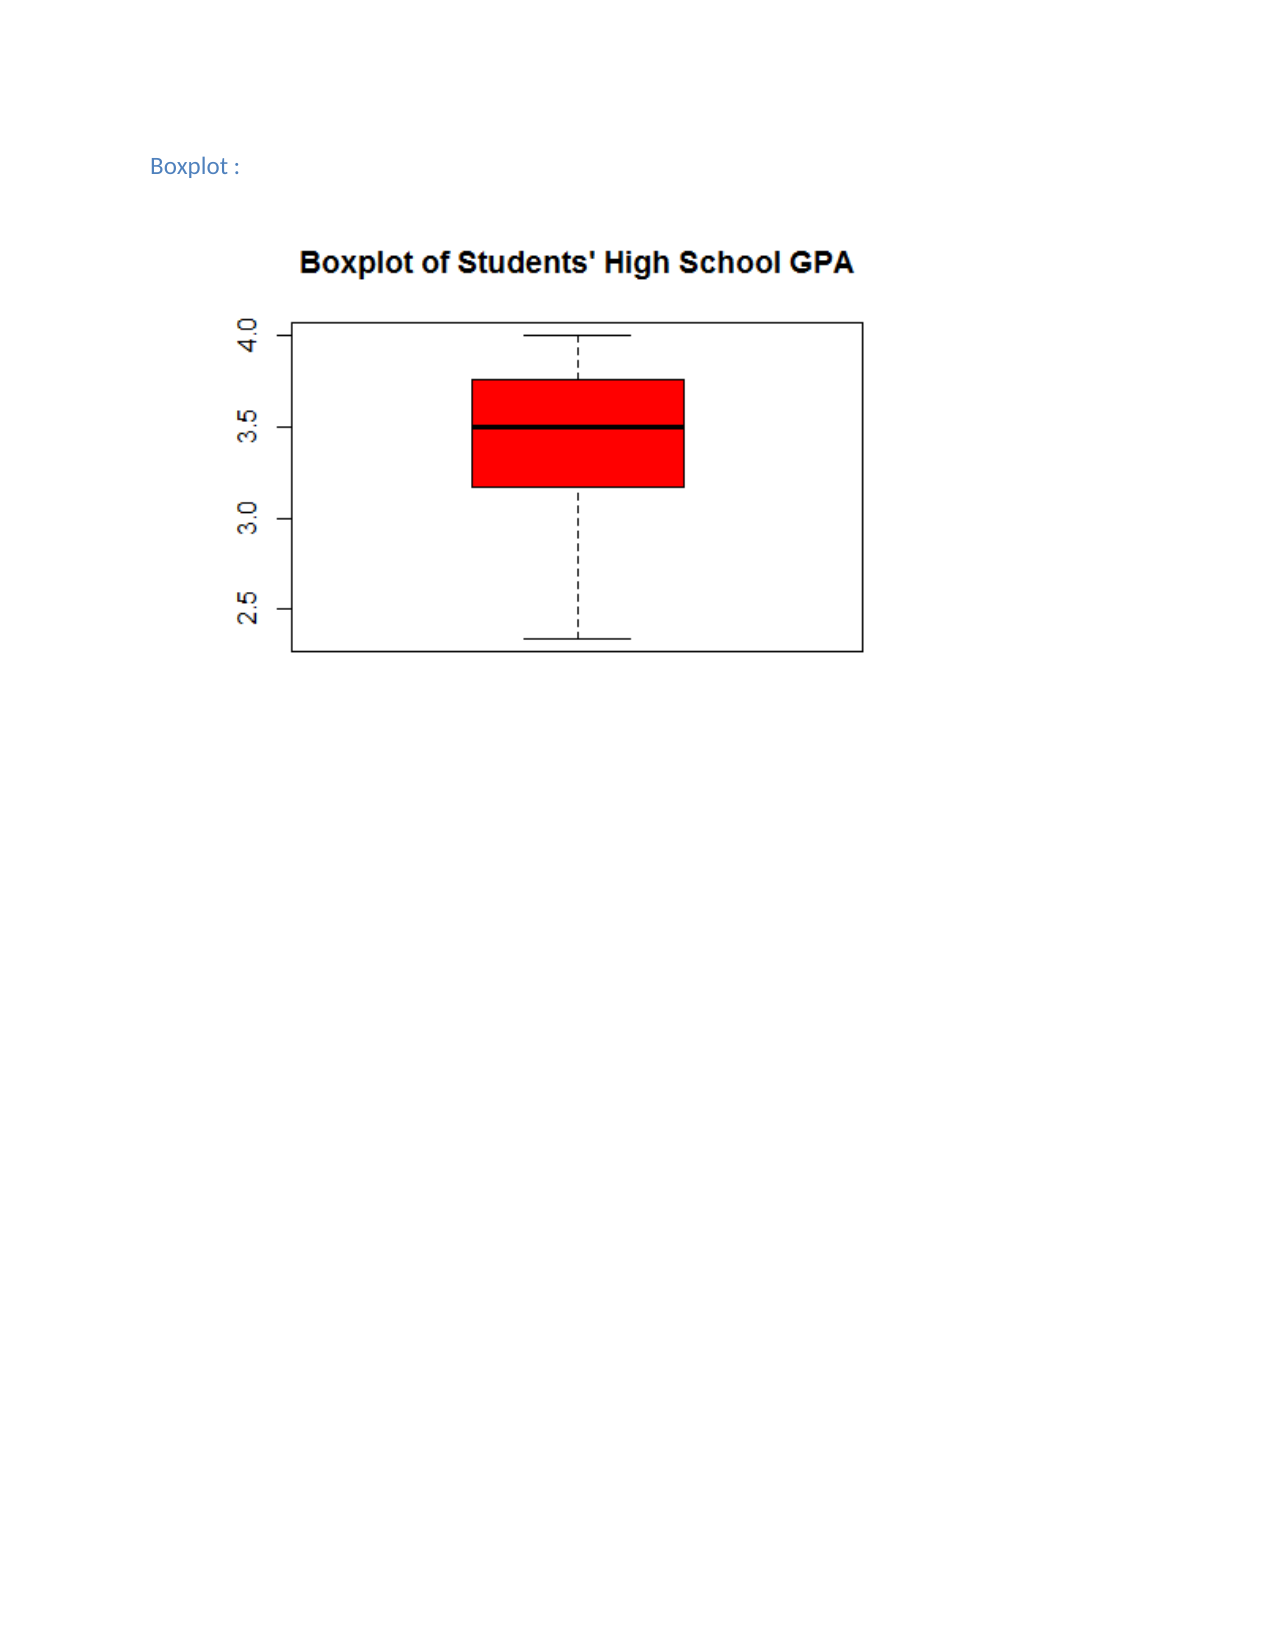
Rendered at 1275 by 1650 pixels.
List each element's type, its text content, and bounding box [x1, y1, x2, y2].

subtitle Boxplot : [150, 150, 1125, 181]
picture [168, 199, 927, 806]
